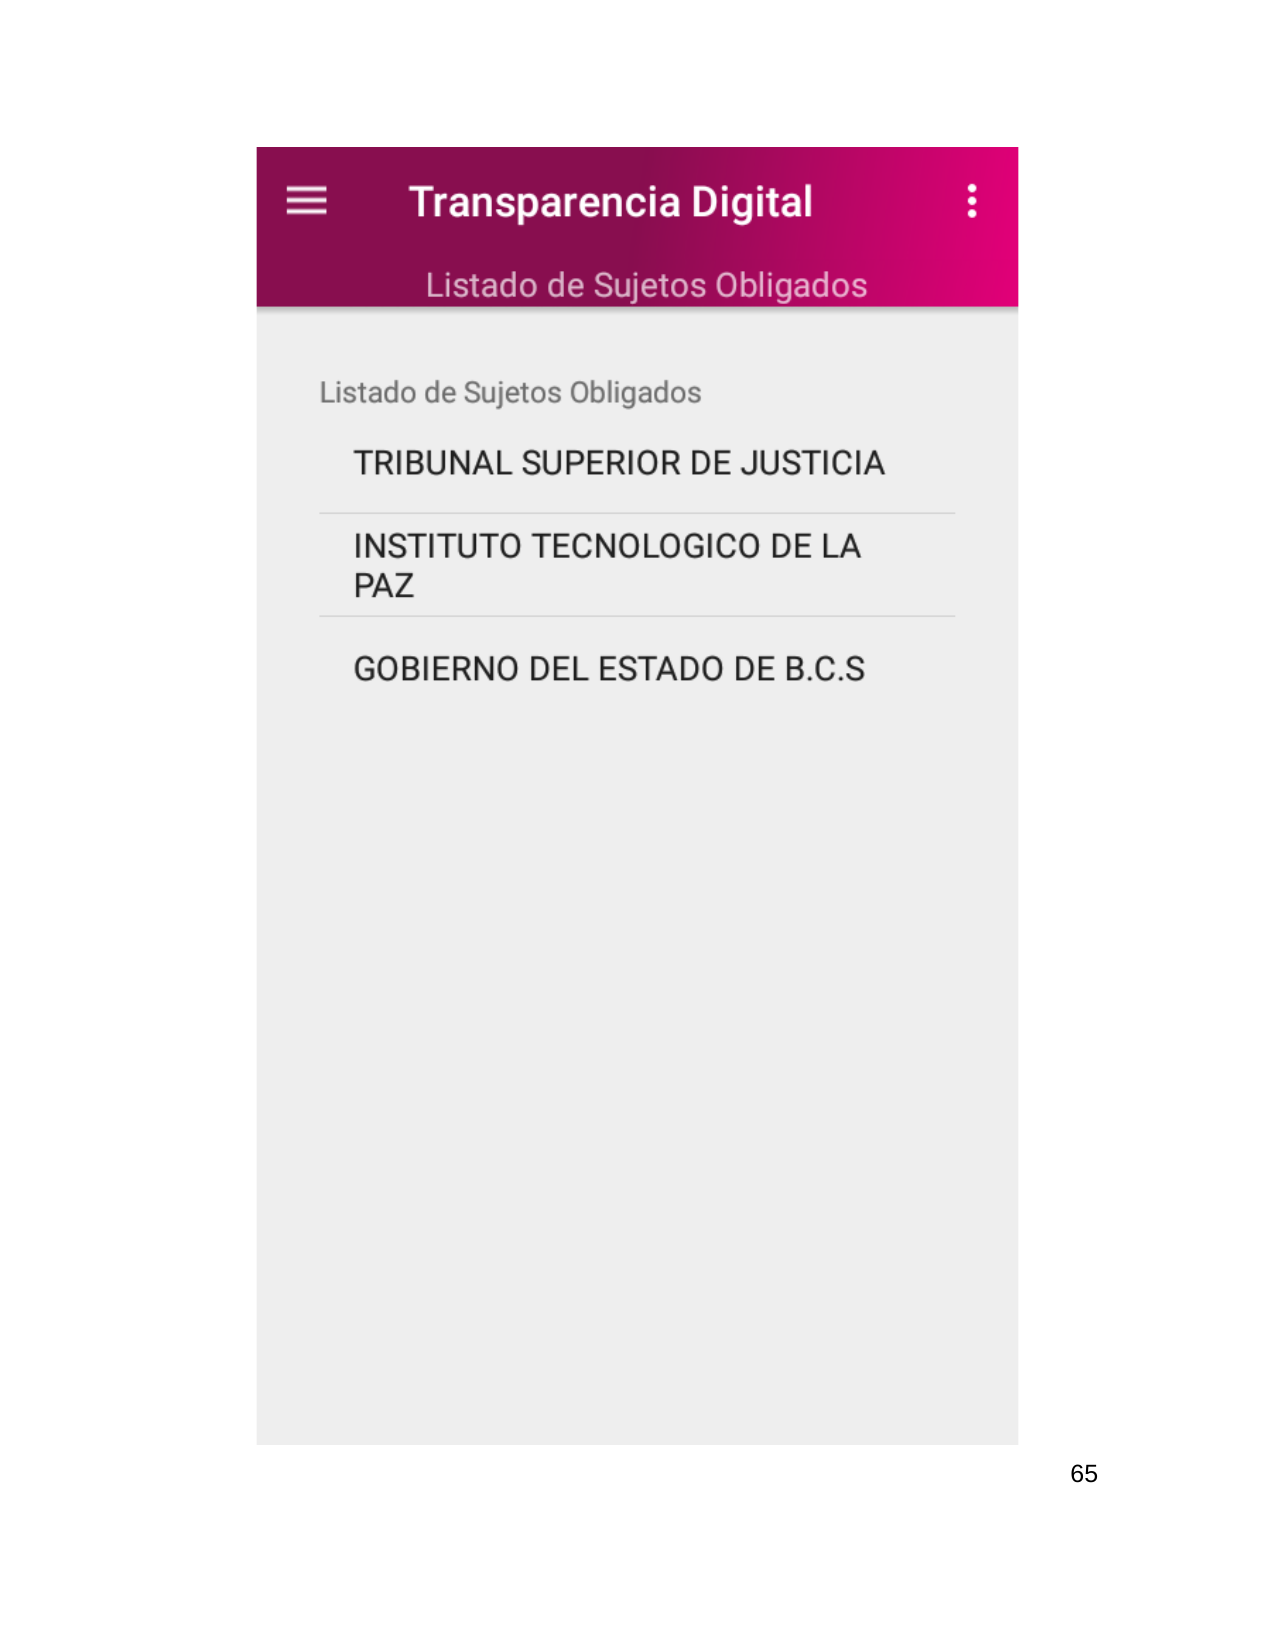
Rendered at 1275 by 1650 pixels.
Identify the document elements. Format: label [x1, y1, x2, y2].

picture [256, 147, 1019, 1445]
